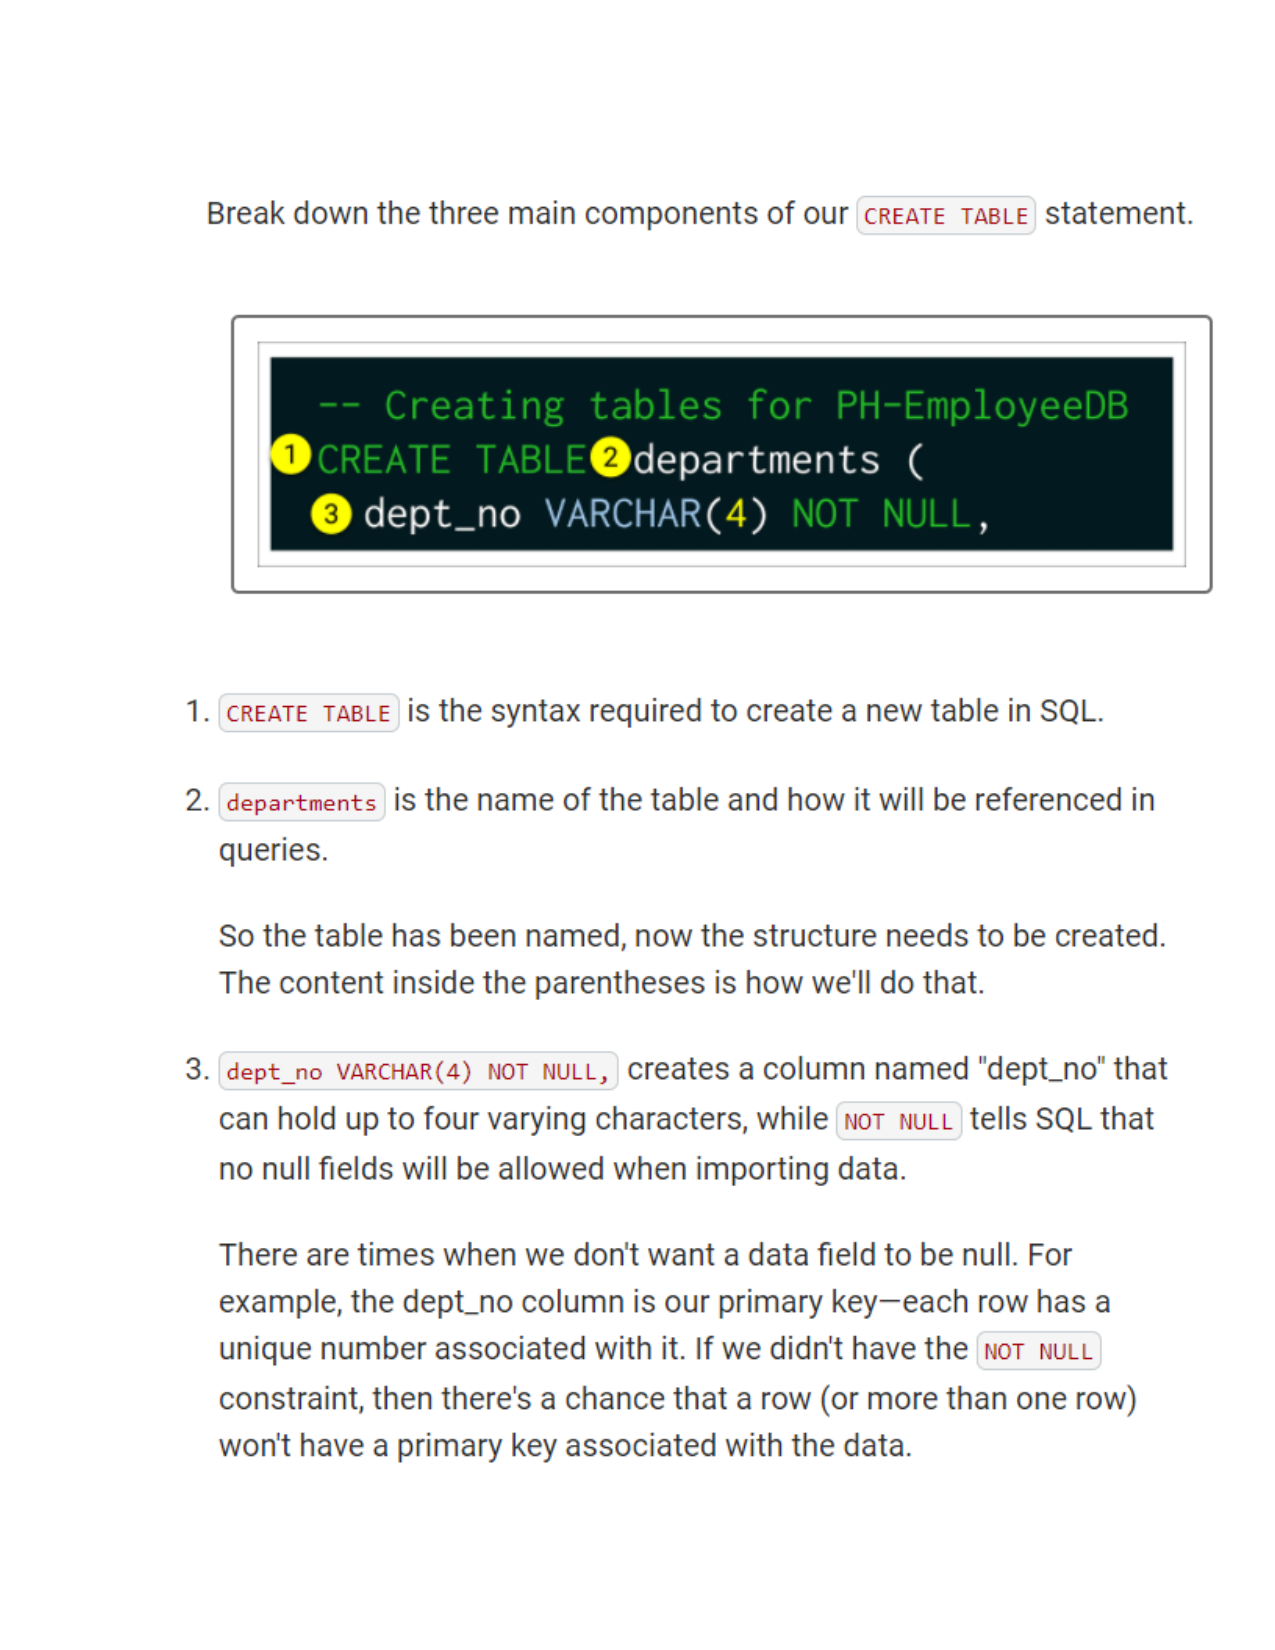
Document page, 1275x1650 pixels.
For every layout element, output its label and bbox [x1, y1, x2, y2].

picture [150, 150, 1249, 638]
picture [150, 656, 1227, 1494]
